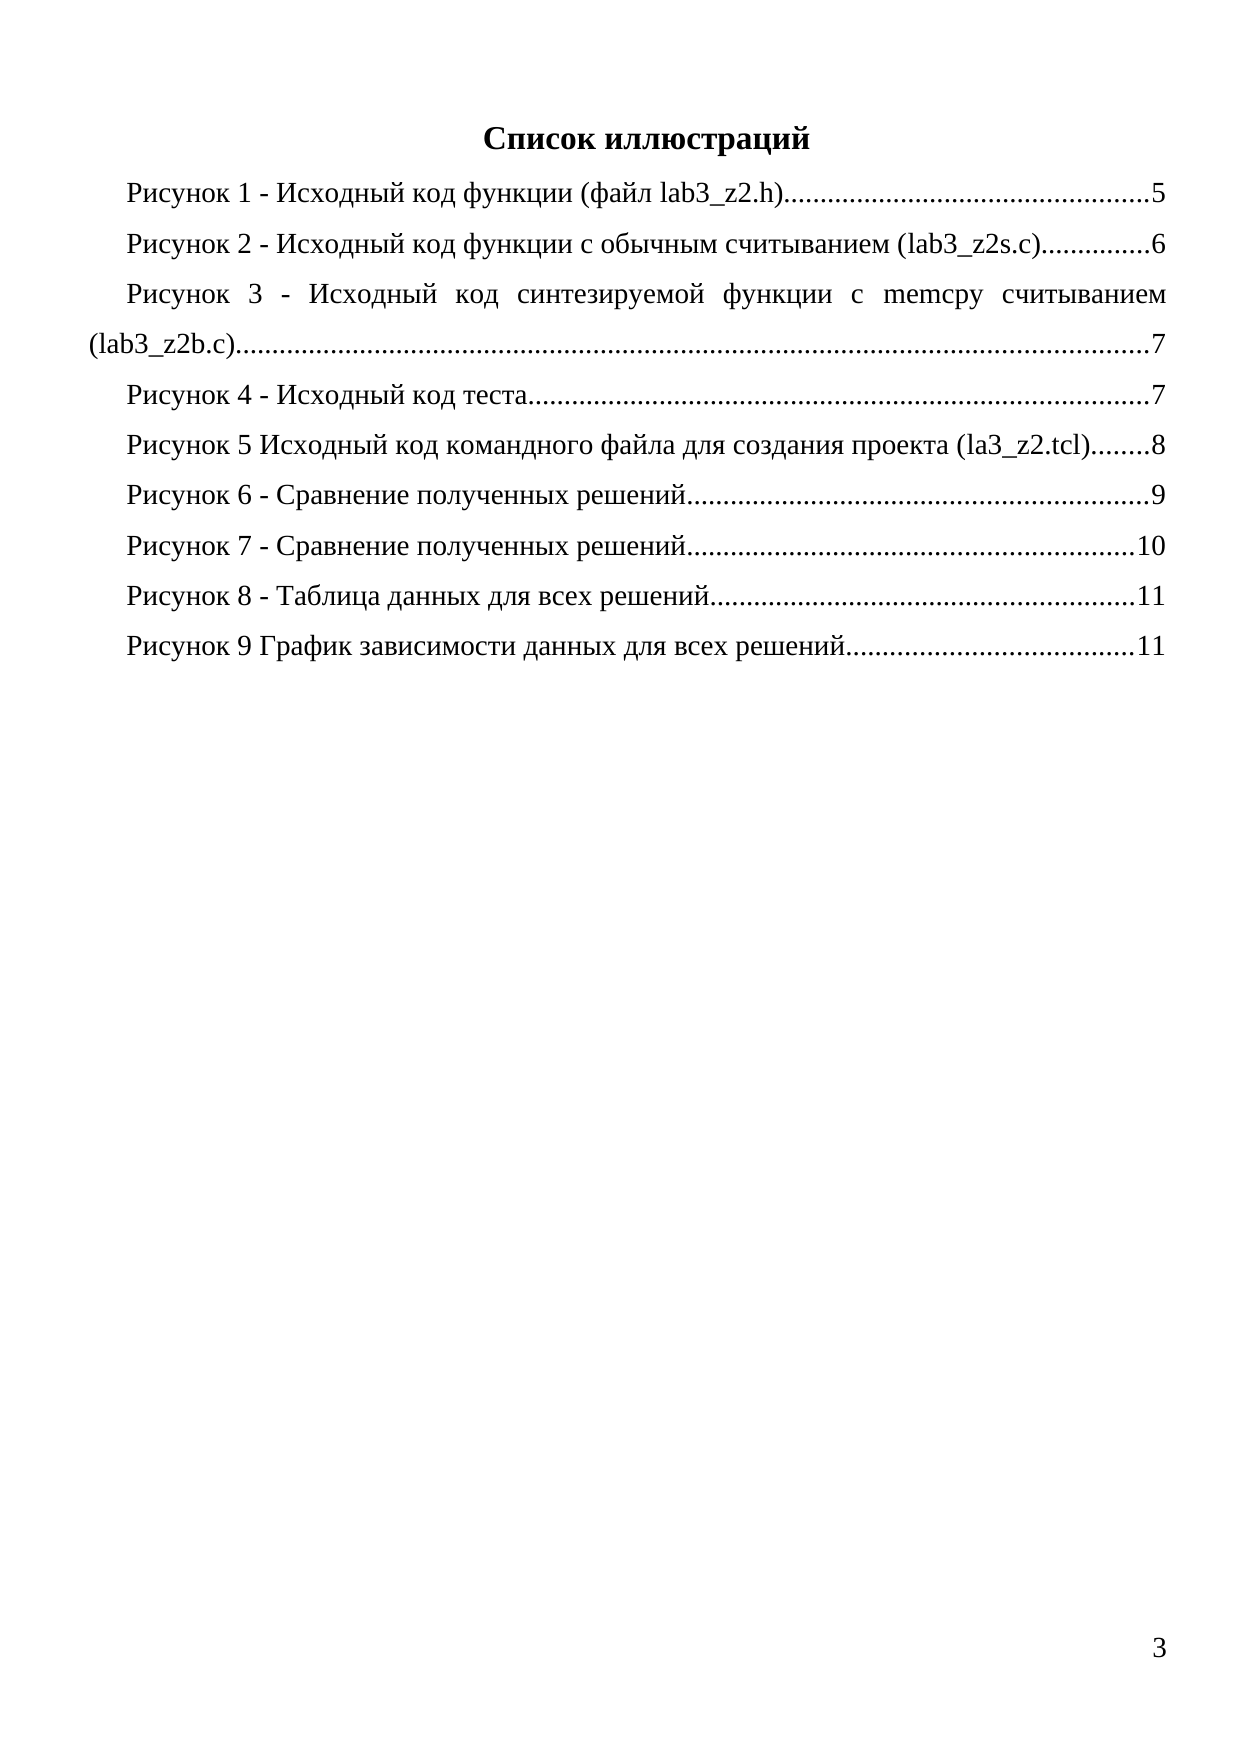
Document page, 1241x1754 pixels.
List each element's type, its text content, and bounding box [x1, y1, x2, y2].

text Рисунок 6 - Сравнение полученных решений 9 [89, 477, 1167, 511]
text Рисунок 3 - Исходный код синтезируемой функции с memcpy считыванием (lab3_z2b.c) 7 [89, 276, 1167, 360]
text Рисунок 9 График зависимости данных для всех решений 11 [89, 628, 1167, 662]
text Рисунок 5 Исходный код командного файла для создания проекта (la3_z2.tcl) 8 [89, 427, 1167, 461]
text Список иллюстраций [89, 118, 1167, 156]
text Рисунок 1 - Исходный код функции (файл lab3_z2.h) 5 [89, 176, 1167, 209]
text Рисунок 2 - Исходный код функции с обычным считыванием (lab3_z2s.c) 6 [89, 226, 1167, 259]
text Рисунок 4 - Исходный код теста 7 [89, 377, 1167, 410]
text Рисунок 7 - Сравнение полученных решений 10 [89, 528, 1167, 561]
text Рисунок 8 - Таблица данных для всех решений 11 [89, 578, 1167, 612]
